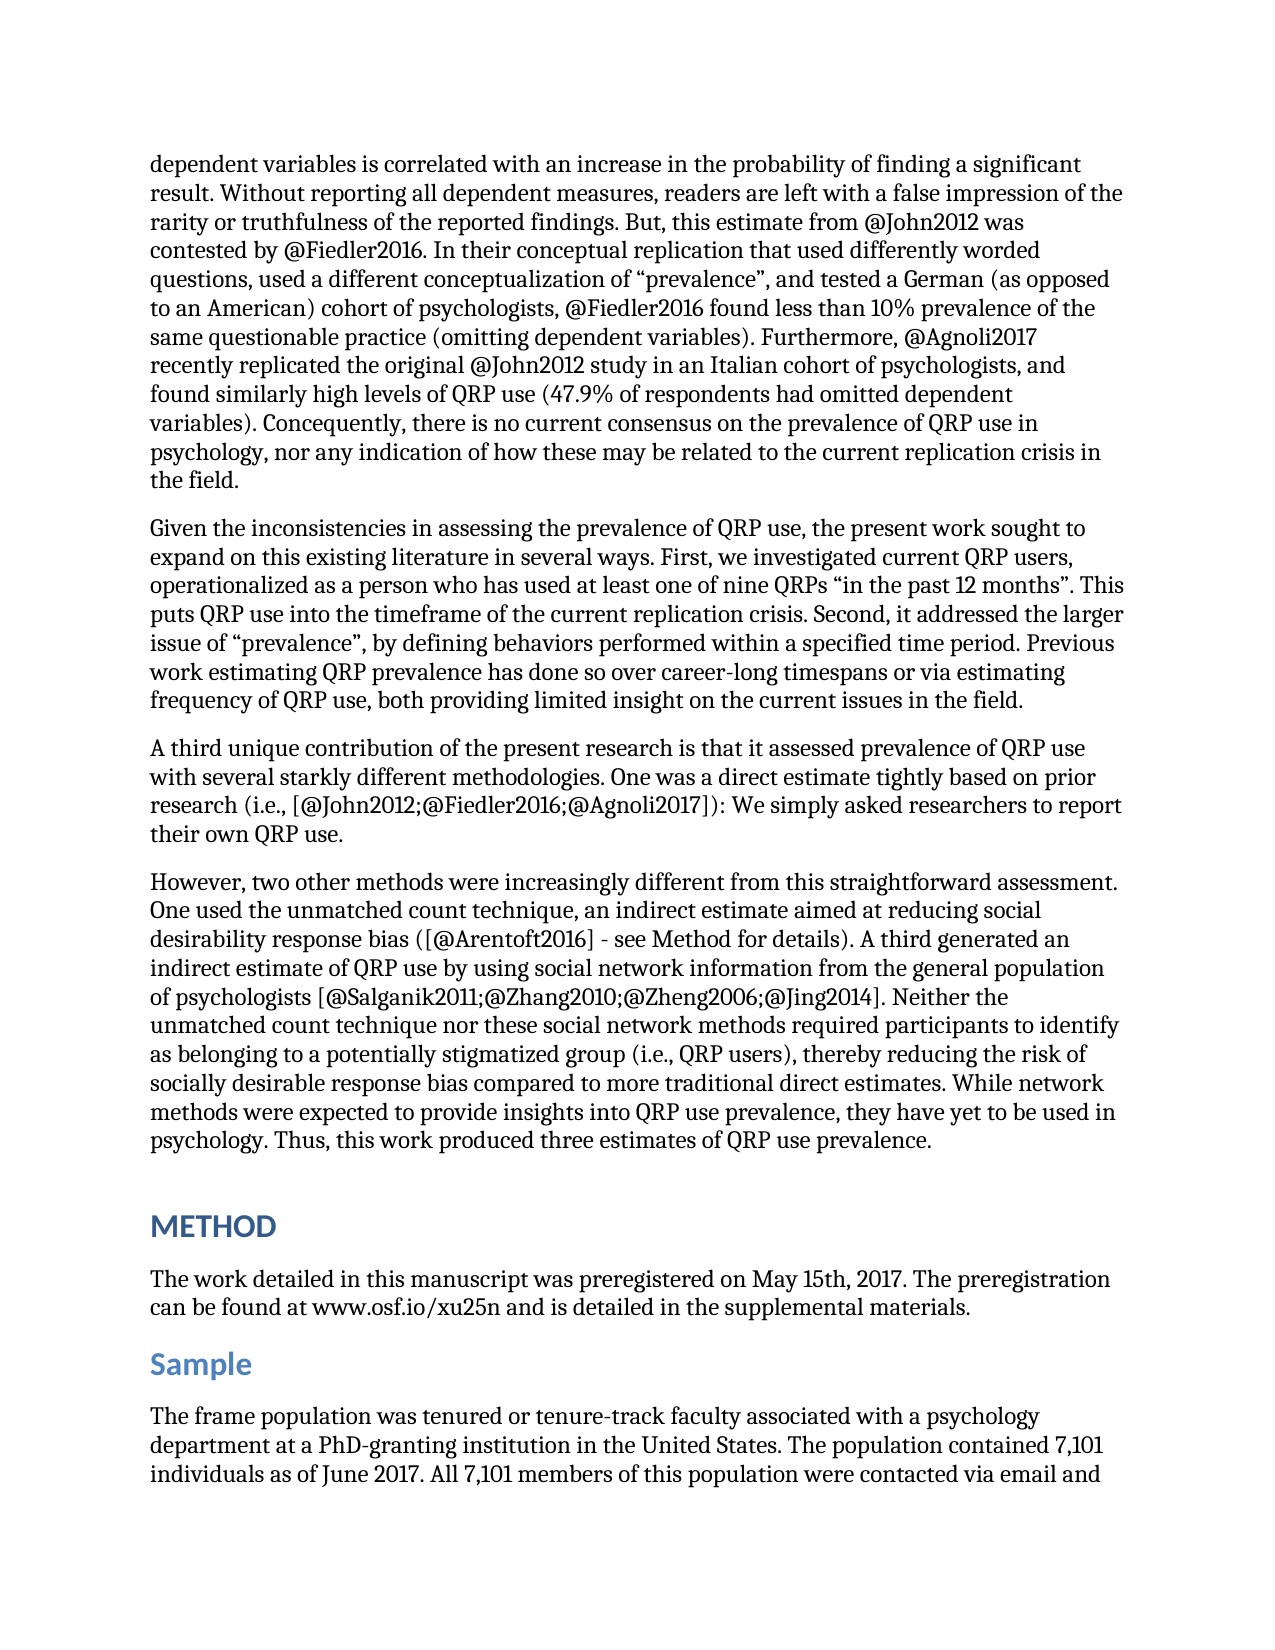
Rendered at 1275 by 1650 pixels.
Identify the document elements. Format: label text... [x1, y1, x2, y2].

text Given the inconsistencies in assessing the prevalence of QRP use, the present work sought to expand on this existing literature in several ways. First, we investigated current QRP users, operationalized as a person who has used at least one of nine QRPs “in the past 12 months”. This puts QRP use into the timeframe of the current replication crisis. Second, it addressed the larger issue of “prevalence”, by defining behaviors performed within a specified time period. Previous work estimating QRP prevalence has done so over career-long timespans or via estimating frequency of QRP use, both providing limited insight on the current issues in the field. [150, 514, 1125, 715]
subtitle Sample [150, 1343, 1125, 1383]
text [150, 150, 1125, 495]
text A third unique contribution of the present research is that it assessed prevalence of QRP use with several starkly different methodologies. One was a direct estimate tightly based on prior research (i.e., [@John2012;@Fiedler2016;@Agnoli2017]): We simply asked researchers to report their own QRP use. [150, 734, 1125, 849]
text However, two other methods were increasingly different from this straightforward assessment. One used the unmatched count technique, an indirect estimate aimed at reducing social desirability response bias ([@Arentoft2016] - see Method for details). A third generated an indirect estimate of QRP use by using social network information from the general population of psychologists [@Salganik2011;@Zhang2010;@Zheng2006;@Jing2014]. Neither the unmatched count technique nor these social network methods required participants to identify as belonging to a potentially stigmatized group (i.e., QRP users), thereby reducing the risk of socially desirable response bias compared to more traditional direct estimates. While network methods were expected to provide insights into QRP use prevalence, they have yet to be used in psychology. Thus, this work produced three estimates of QRP use prevalence. [150, 867, 1125, 1155]
subtitle METHOD [150, 1205, 1125, 1246]
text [150, 1402, 1125, 1488]
text The work detailed in this manuscript was preregistered on May 15th, 2017. The preregistration can be found at www.osf.io/xu25n and is detailed in the supplemental materials. [150, 1264, 1125, 1322]
